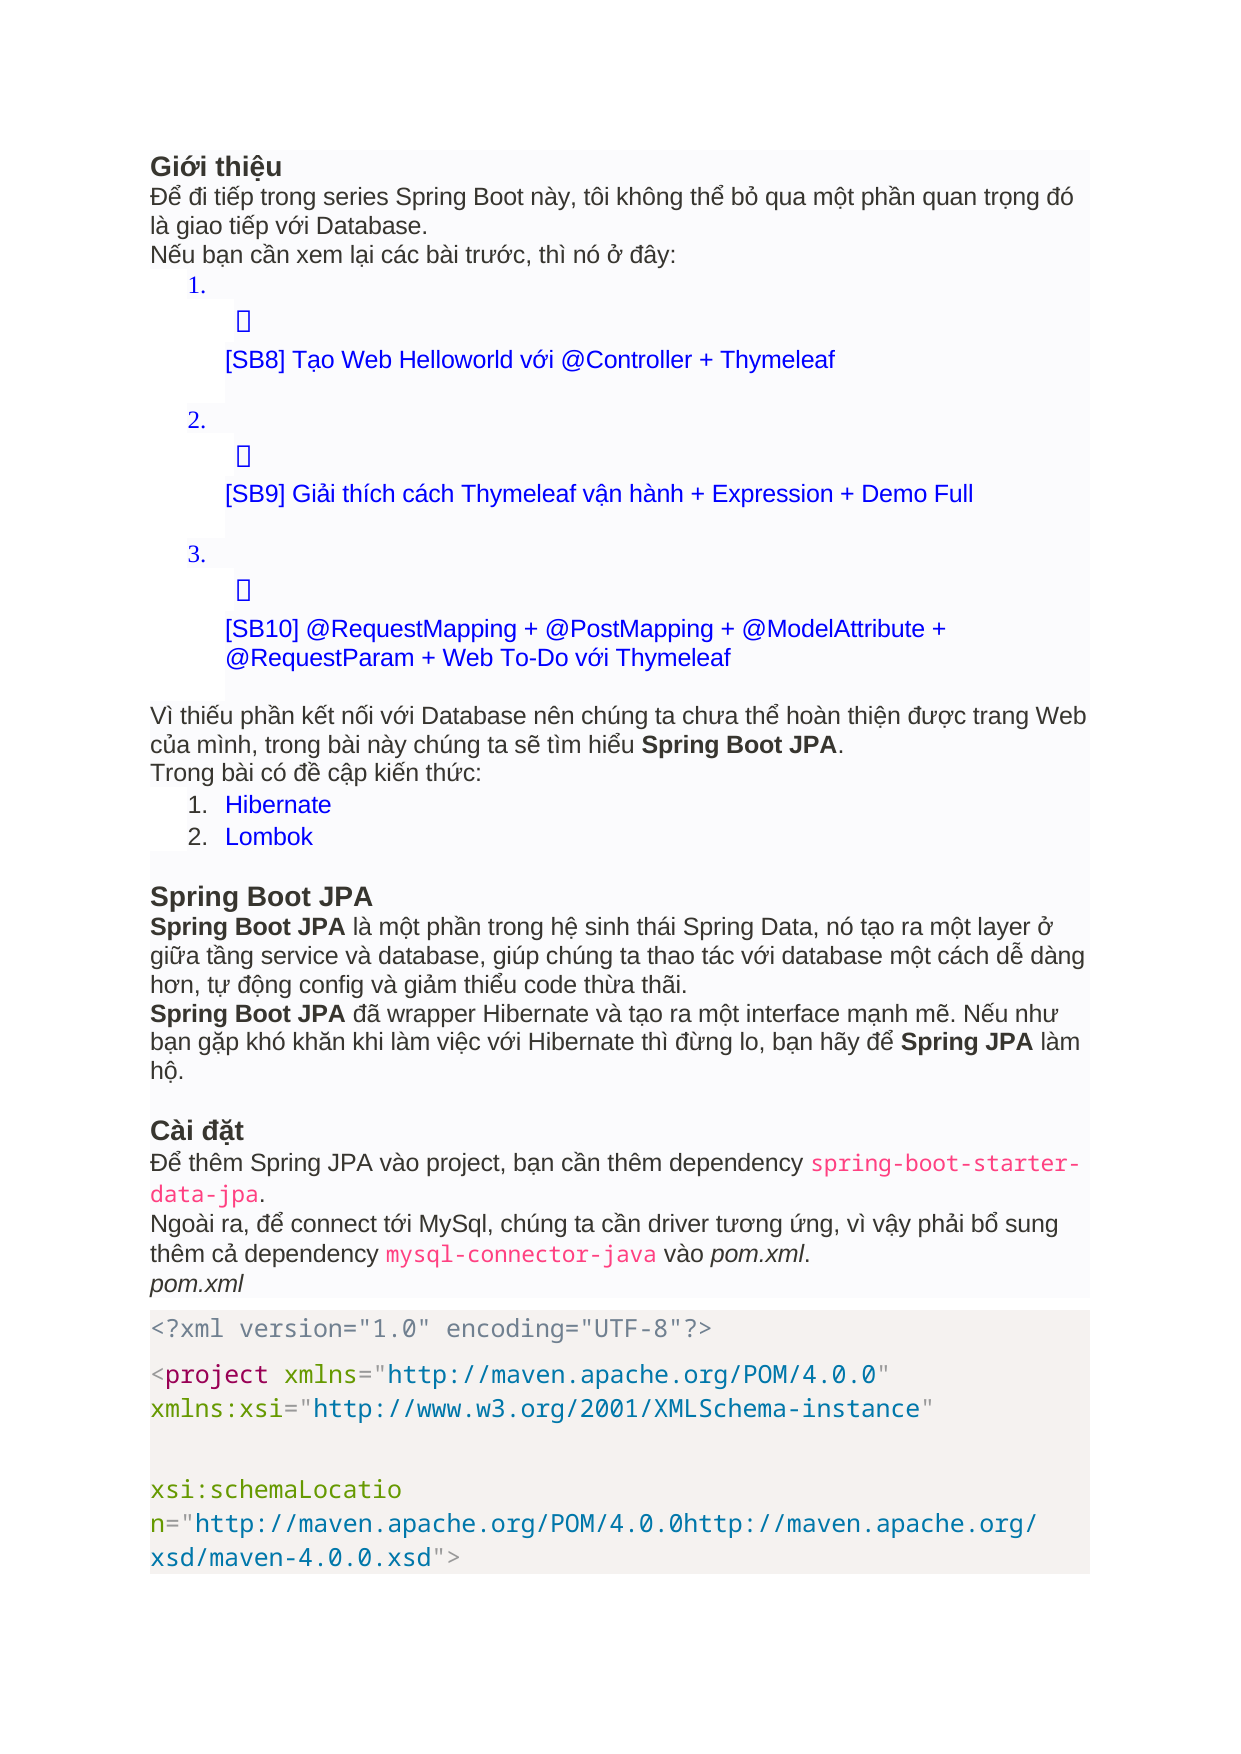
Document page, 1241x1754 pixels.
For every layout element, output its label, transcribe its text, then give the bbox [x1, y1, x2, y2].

list Hibernate [187, 790, 1090, 819]
text Nếu bạn cần xem lại các bài trước, thì nó ở đây: [150, 240, 1090, 269]
text Spring Boot JPA là một phần trong hệ sinh thái Spring Data, nó tạo ra một layer ở giữa tầng service và database, giúp chúng ta thao tác với database một cách dễ dàng hơn, tự động config và giảm thiểu code thừa thãi. [150, 912, 1090, 999]
text Cài đặt [150, 1114, 1090, 1146]
text [SB10] @RequestMapping + @PostMapping + @ModelAttribute + @RequestParam + Web To-Do với Thymeleaf [225, 614, 1090, 671]
text 📞 [234, 301, 1090, 342]
text xsi:schemaLocation="http://maven.apache.org/POM/4.0.0http://maven.apache.org/xsd/maven-4.0.0.xsd"> [150, 1437, 1090, 1574]
text Trong bài có đề cập kiến thức: [150, 758, 1090, 787]
text Ngoài ra, để connect tới MySql, chúng ta cần driver tương ứng, vì vậy phải bổ sung thêm cả dependency mysql-connector-java vào pom.xml. [150, 1209, 1090, 1269]
text Để đi tiếp trong series Spring Boot này, tôi không thể bỏ qua một phần quan trọng đó là giao tiếp với Database. [150, 182, 1090, 240]
text Spring Boot JPA đã wrapper Hibernate và tạo ra một interface mạnh mẽ. Nếu như bạn gặp khó khăn khi làm việc với Hibernate thì đừng lo, bạn hãy để Spring JPA làm hộ. [150, 999, 1090, 1085]
text Vì thiếu phần kết nối với Database nên chúng ta chưa thể hoàn thiện được trang Web của mình, trong bài này chúng ta sẽ tìm hiểu Spring Boot JPA. [150, 701, 1090, 758]
text [SB8] Tạo Web Helloworld với @Controller + Thymeleaf [225, 345, 1090, 373]
text Để thêm Spring JPA vào project, bạn cần thêm dependency spring-boot-starter-data-jpa. [150, 1146, 1090, 1209]
text 🧵 [234, 435, 1090, 476]
text <project xmlns="http://maven.apache.org/POM/4.0.0" xmlns:xsi="http://www.w3.org/2001/XMLSchema-instance" [150, 1357, 1090, 1425]
text <?xml version="1.0" encoding="UTF-8"?> [150, 1310, 1090, 1344]
text [SB9] Giải thích cách Thymeleaf vận hành + Expression + Demo Full [225, 479, 1090, 508]
text 🎲 [234, 569, 1090, 611]
list Lombok [187, 822, 1090, 851]
text pom.xml [150, 1269, 1090, 1298]
text Giới thiệu [150, 150, 1090, 182]
text Spring Boot JPA [150, 880, 1090, 912]
